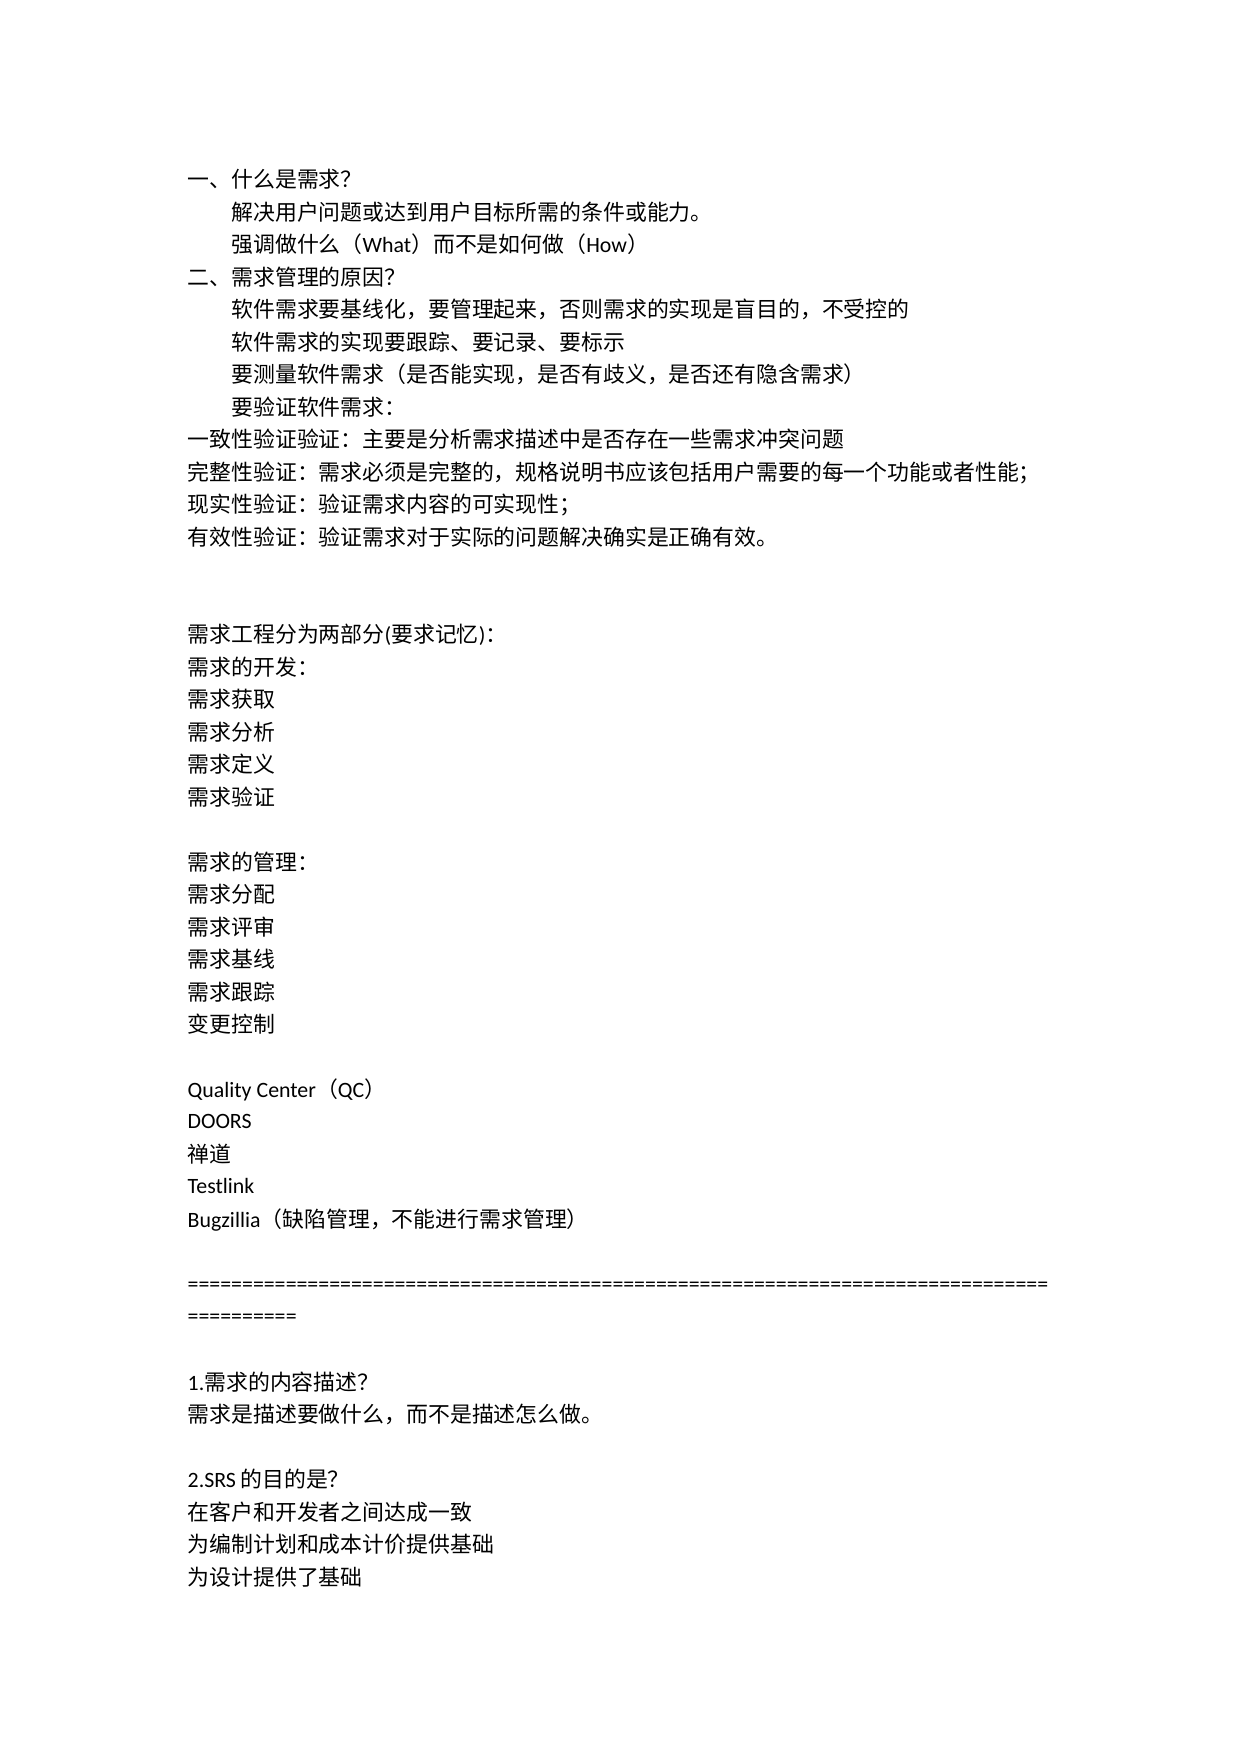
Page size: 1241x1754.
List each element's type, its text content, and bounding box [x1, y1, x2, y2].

text 需求的管理： [187, 844, 1053, 877]
text Quality Center（QC） [187, 1072, 1053, 1104]
text 禅道 [187, 1137, 1053, 1169]
text Testlink [187, 1169, 1053, 1202]
text 需求工程分为两部分(要求记忆)： [187, 617, 1053, 649]
text 为设计提供了基础 [187, 1559, 1053, 1592]
text 在客户和开发者之间达成一致 [187, 1494, 1053, 1527]
text 需求跟踪 [187, 974, 1053, 1007]
text 软件需求要基线化，要管理起来，否则需求的实现是盲目的，不受控的 [231, 292, 1053, 324]
text 现实性验证：验证需求内容的可实现性； [187, 487, 1053, 519]
text 要验证软件需求： [187, 389, 1053, 422]
text 需求分析 [187, 714, 1053, 747]
text 需求评审 [187, 909, 1053, 942]
text 变更控制 [187, 1007, 1053, 1039]
text 软件需求的实现要跟踪、要记录、要标示 [187, 324, 1053, 357]
text ========================================================================================= [187, 1267, 1053, 1332]
text Bugzillia（缺陷管理，不能进行需求管理） [187, 1202, 1053, 1234]
text DOORS [187, 1104, 1053, 1137]
text 为编制计划和成本计价提供基础 [187, 1527, 1053, 1559]
text 需求验证 [187, 779, 1053, 812]
text 需求基线 [187, 942, 1053, 974]
text 完整性验证：需求必须是完整的，规格说明书应该包括用户需要的每一个功能或者性能； [187, 454, 1053, 487]
text 需求获取 [187, 682, 1053, 714]
text 需求是描述要做什么，而不是描述怎么做。 [187, 1397, 1053, 1429]
text 一致性验证验证：主要是分析需求描述中是否存在一些需求冲突问题 [187, 422, 1053, 454]
text 解决用户问题或达到用户目标所需的条件或能力。 [187, 194, 1053, 227]
text 需求分配 [187, 877, 1053, 909]
text 强调做什么（What）而不是如何做（How） [187, 227, 1053, 259]
text 1.需求的内容描述？ [187, 1364, 1053, 1397]
text 需求的开发： [187, 649, 1053, 682]
text 有效性验证：验证需求对于实际的问题解决确实是正确有效。 [187, 519, 1053, 552]
text 2.SRS的目的是？ [187, 1462, 1053, 1494]
text 需求定义 [187, 747, 1053, 779]
text 一、什么是需求？ [187, 162, 1053, 194]
text 二、需求管理的原因？ [187, 259, 1053, 292]
text 要测量软件需求（是否能实现，是否有歧义，是否还有隐含需求） [187, 357, 1053, 389]
